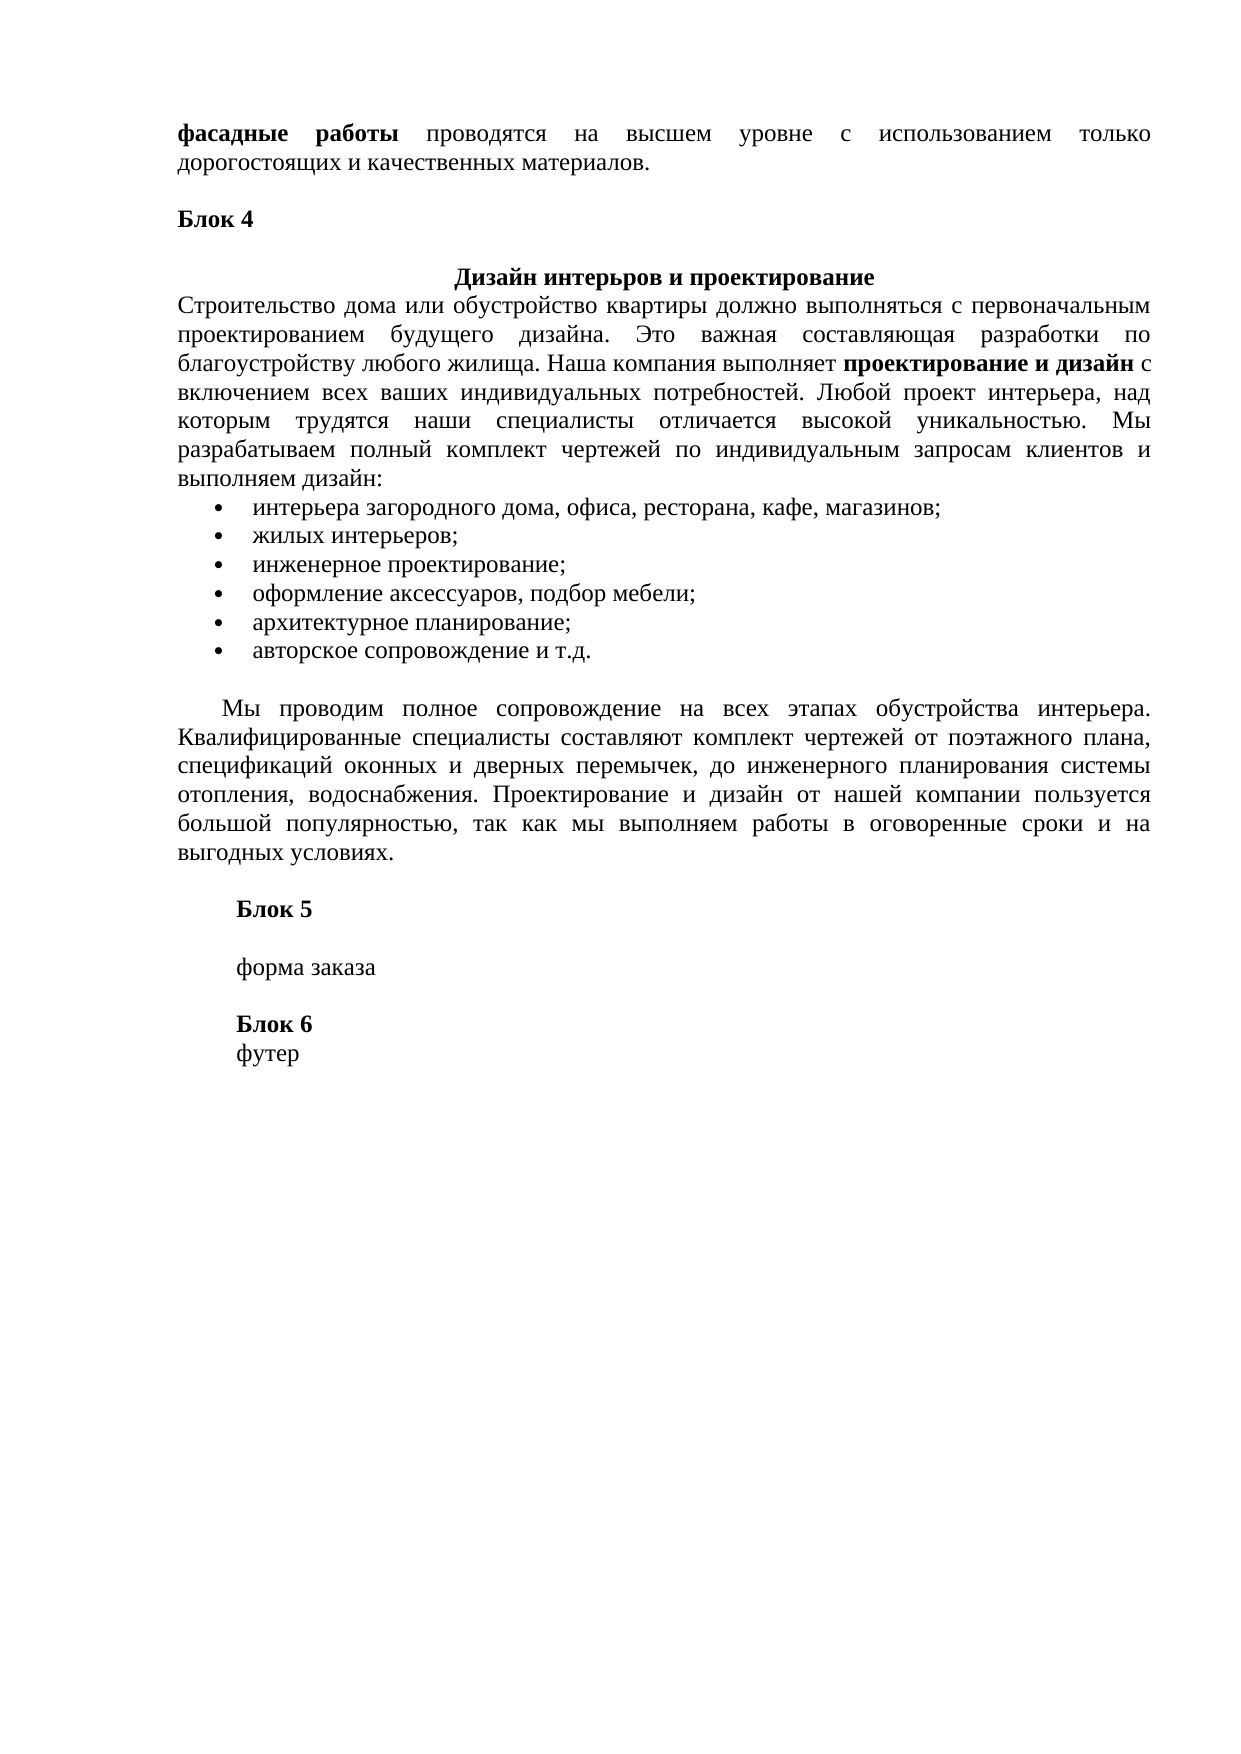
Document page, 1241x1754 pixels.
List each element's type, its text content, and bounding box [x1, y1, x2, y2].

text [177, 118, 1152, 176]
list авторское сопровождение и т.д. [215, 636, 1152, 664]
list оформление аксессуаров, подбор мебели; [215, 578, 1152, 607]
text Дизайн интерьров и проектирование [177, 262, 1152, 291]
text форма заказа [177, 952, 1152, 981]
text футер [177, 1038, 1152, 1067]
text Блок 4 [177, 204, 1152, 233]
list жилых интерьеров; [215, 521, 1152, 549]
text Блок 6 [177, 1009, 1152, 1038]
list интерьера загородного дома, офиса, ресторана, кафе, магазинов; [215, 492, 1152, 521]
list архитектурное планирование; [215, 607, 1152, 636]
text Строительство дома или обустройство квартиры должно выполняться с первоначальным проектированием будущего дизайна. Это важная составляющая разработки по благоустройству любого жилища. Наша компания выполняет проектирование и дизайн с включением всех ваших индивидуальных потребностей. Любой проект интерьера, над которым трудятся наши специалисты отличается высокой уникальностью. Мы разрабатываем полный комплект чертежей по индивидуальным запросам клиентов и выполняем дизайн: [177, 291, 1152, 492]
list инженерное проектирование; [215, 549, 1152, 578]
text Блок 5 [177, 894, 1152, 923]
text Мы проводим полное сопровождение на всех этапах обустройства интерьера. Квалифицированные специалисты составляют комплект чертежей от поэтажного плана, спецификаций оконных и дверных перемычек, до инженерного планирования системы отопления, водоснабжения. Проектирование и дизайн от нашей компании пользуется большой популярностью, так как мы выполняем работы в оговоренные сроки и на выгодных условиях. [177, 693, 1152, 866]
